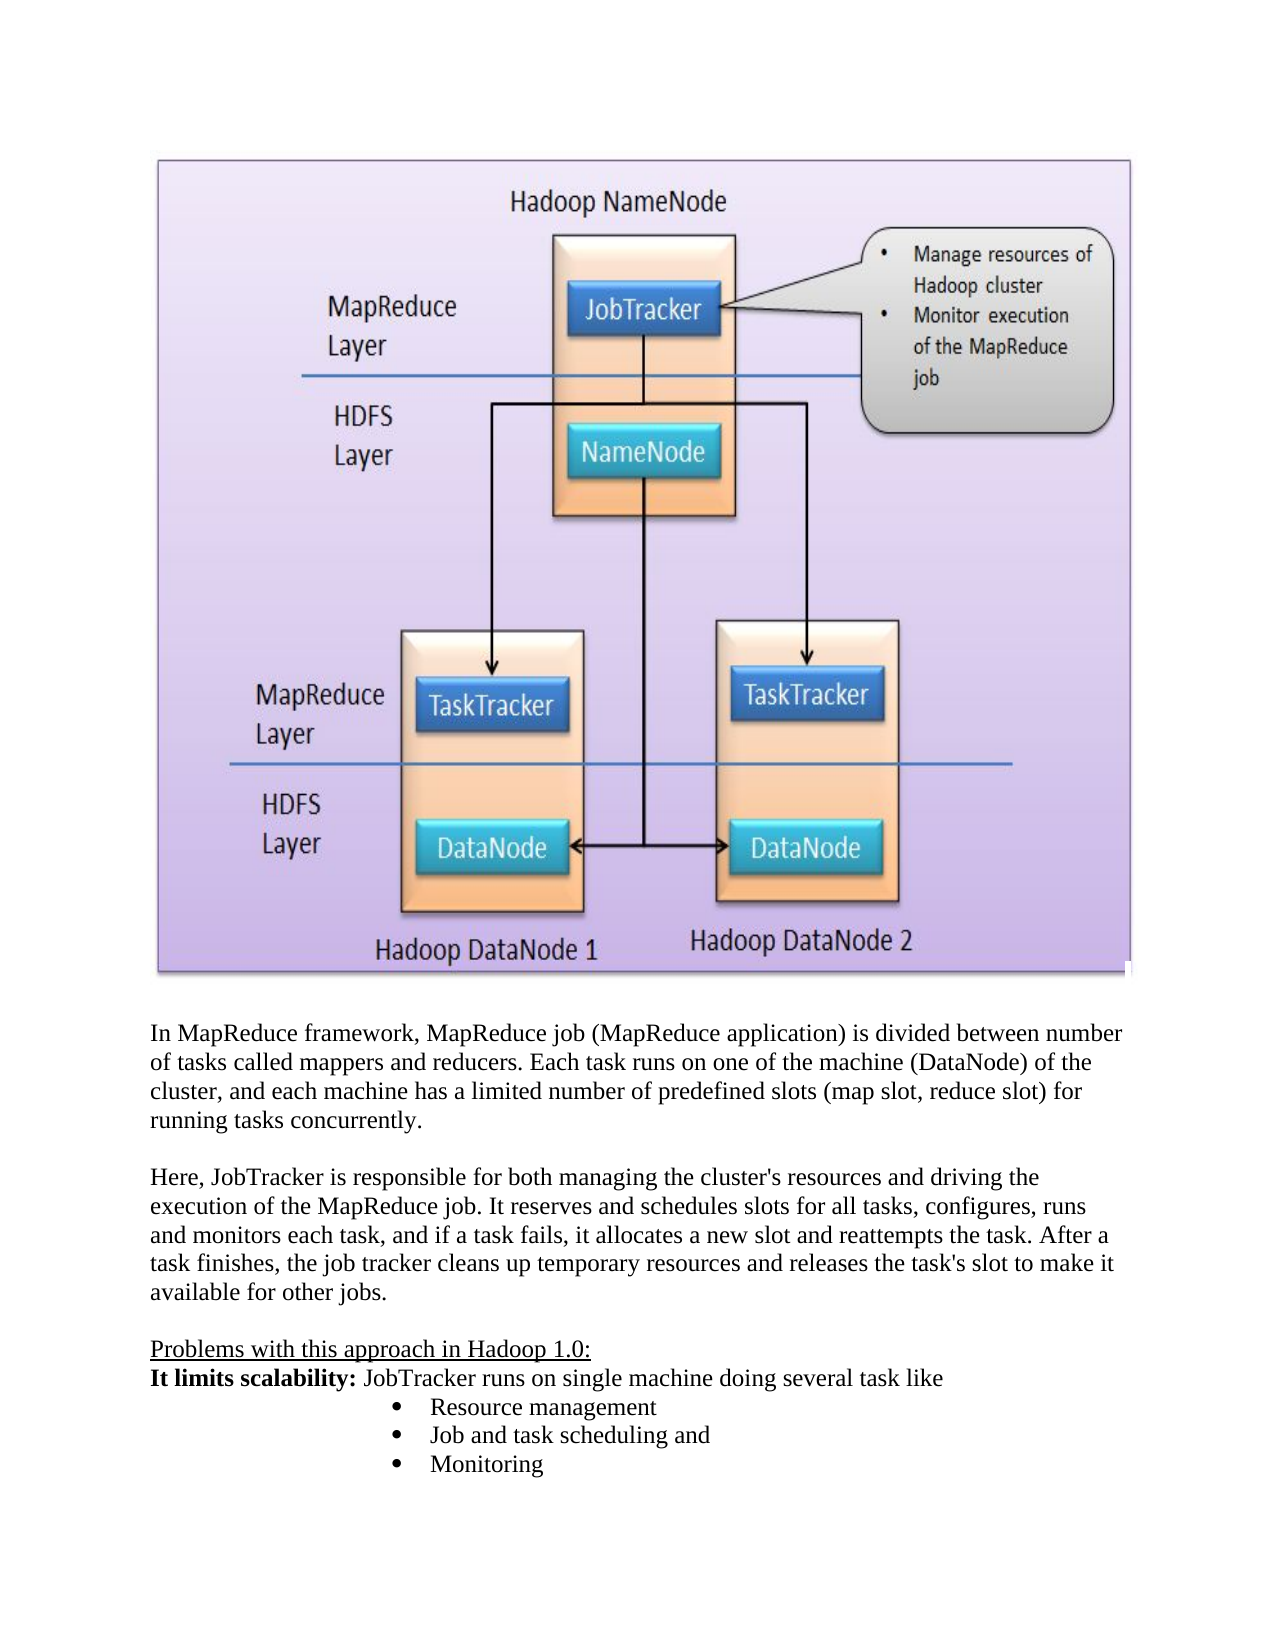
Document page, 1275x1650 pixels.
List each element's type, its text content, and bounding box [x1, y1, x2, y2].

text In Hadoop 1.0, there is tight coupling between Cluster Resource Management and MapReduce programming model. Job Tracker, which does resource management, is part of, MapReduce Framework. In MapReduce framework, MapReduce job (MapReduce application) is divided between number of tasks called mappers and reducers. Each task runs on one of the machine (DataNode) of the cluster, and each machine has a limited number of predefined slots (map slot, reduce slot) for running tasks concurrently. Here, JobTracker is responsible for both managing the cluster's resources and driving the execution of the MapReduce job. It reserves and schedules slots for all tasks, configures, runs and monitors each task, and if a task fails, it allocates a new slot and reattempts the task. After a task finishes, the job tracker cleans up temporary resources and releases the task's slot to make it available for other jobs. [150, 985, 1125, 1334]
text It limits scalability: JobTracker runs on single machine doing several task like [150, 1363, 1125, 1392]
list Monitoring [392, 1449, 1125, 1478]
text Problems with this approach in Hadoop 1.0: [150, 1334, 1125, 1363]
list Resource management [392, 1392, 1125, 1420]
list Job and task scheduling and [392, 1420, 1125, 1449]
picture [150, 150, 1139, 985]
